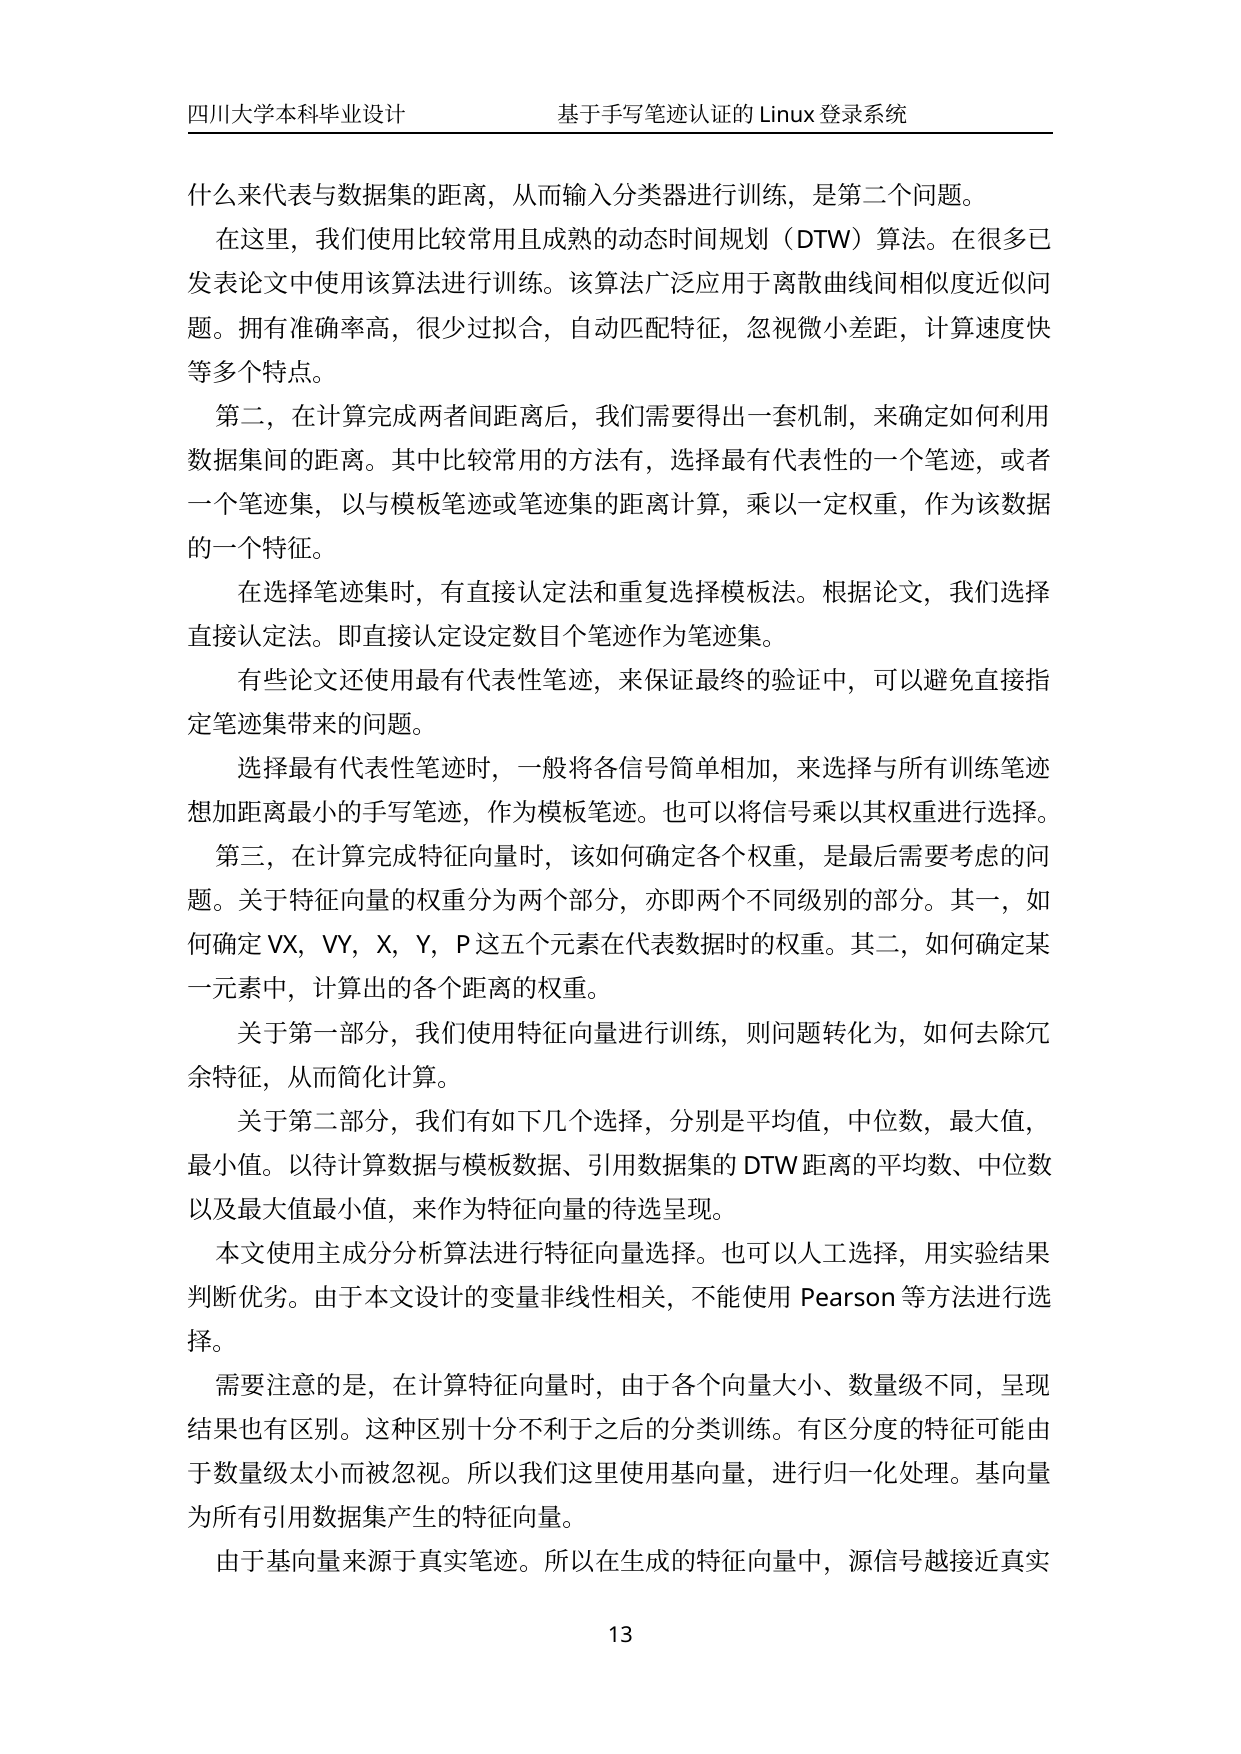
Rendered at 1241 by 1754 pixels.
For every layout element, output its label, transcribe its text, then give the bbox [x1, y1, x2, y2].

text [187, 1538, 1053, 1582]
text 选择最有代表性笔迹时，一般将各信号简单相加，来选择与所有训练笔迹想加距离最小的手写笔迹，作为模板笔迹。也可以将信号乘以其权重进行选择。 [187, 745, 1053, 833]
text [187, 172, 1053, 216]
text 在选择笔迹集时，有直接认定法和重复选择模板法。根据论文，我们选择直接认定法。即直接认定设定数目个笔迹作为笔迹集。 [187, 568, 1053, 657]
text 第三，在计算完成特征向量时，该如何确定各个权重，是最后需要考虑的问题。关于特征向量的权重分为两个部分，亦即两个不同级别的部分。其一，如何确定VX，VY，X，Y，P这五个元素在代表数据时的权重。其二，如何确定某一元素中，计算出的各个距离的权重。 [187, 833, 1053, 1009]
text 关于第一部分，我们使用特征向量进行训练，则问题转化为，如何去除冗余特征，从而简化计算。 [187, 1009, 1053, 1097]
text 关于第二部分，我们有如下几个选择，分别是平均值，中位数，最大值，最小值。以待计算数据与模板数据、引用数据集的DTW距离的平均数、中位数以及最大值最小值，来作为特征向量的待选呈现。 [187, 1097, 1053, 1229]
text 需要注意的是，在计算特征向量时，由于各个向量大小、数量级不同，呈现结果也有区别。这种区别十分不利于之后的分类训练。有区分度的特征可能由于数量级太小而被忽视。所以我们这里使用基向量，进行归一化处理。基向量为所有引用数据集产生的特征向量。 [187, 1362, 1053, 1538]
text 有些论文还使用最有代表性笔迹，来保证最终的验证中，可以避免直接指定笔迹集带来的问题。 [187, 657, 1053, 745]
text 第二，在计算完成两者间距离后，我们需要得出一套机制，来确定如何利用数据集间的距离。其中比较常用的方法有，选择最有代表性的一个笔迹，或者一个笔迹集，以与模板笔迹或笔迹集的距离计算，乘以一定权重，作为该数据的一个特征。 [187, 392, 1053, 568]
text 在这里，我们使用比较常用且成熟的动态时间规划（DTW）算法。在很多已发表论文中使用该算法进行训练。该算法广泛应用于离散曲线间相似度近似问题。拥有准确率高，很少过拟合，自动匹配特征，忽视微小差距，计算速度快等多个特点。 [187, 216, 1053, 392]
text 本文使用主成分分析算法进行特征向量选择。也可以人工选择，用实验结果判断优劣。由于本文设计的变量非线性相关，不能使用Pearson等方法进行选择。 [187, 1229, 1053, 1362]
